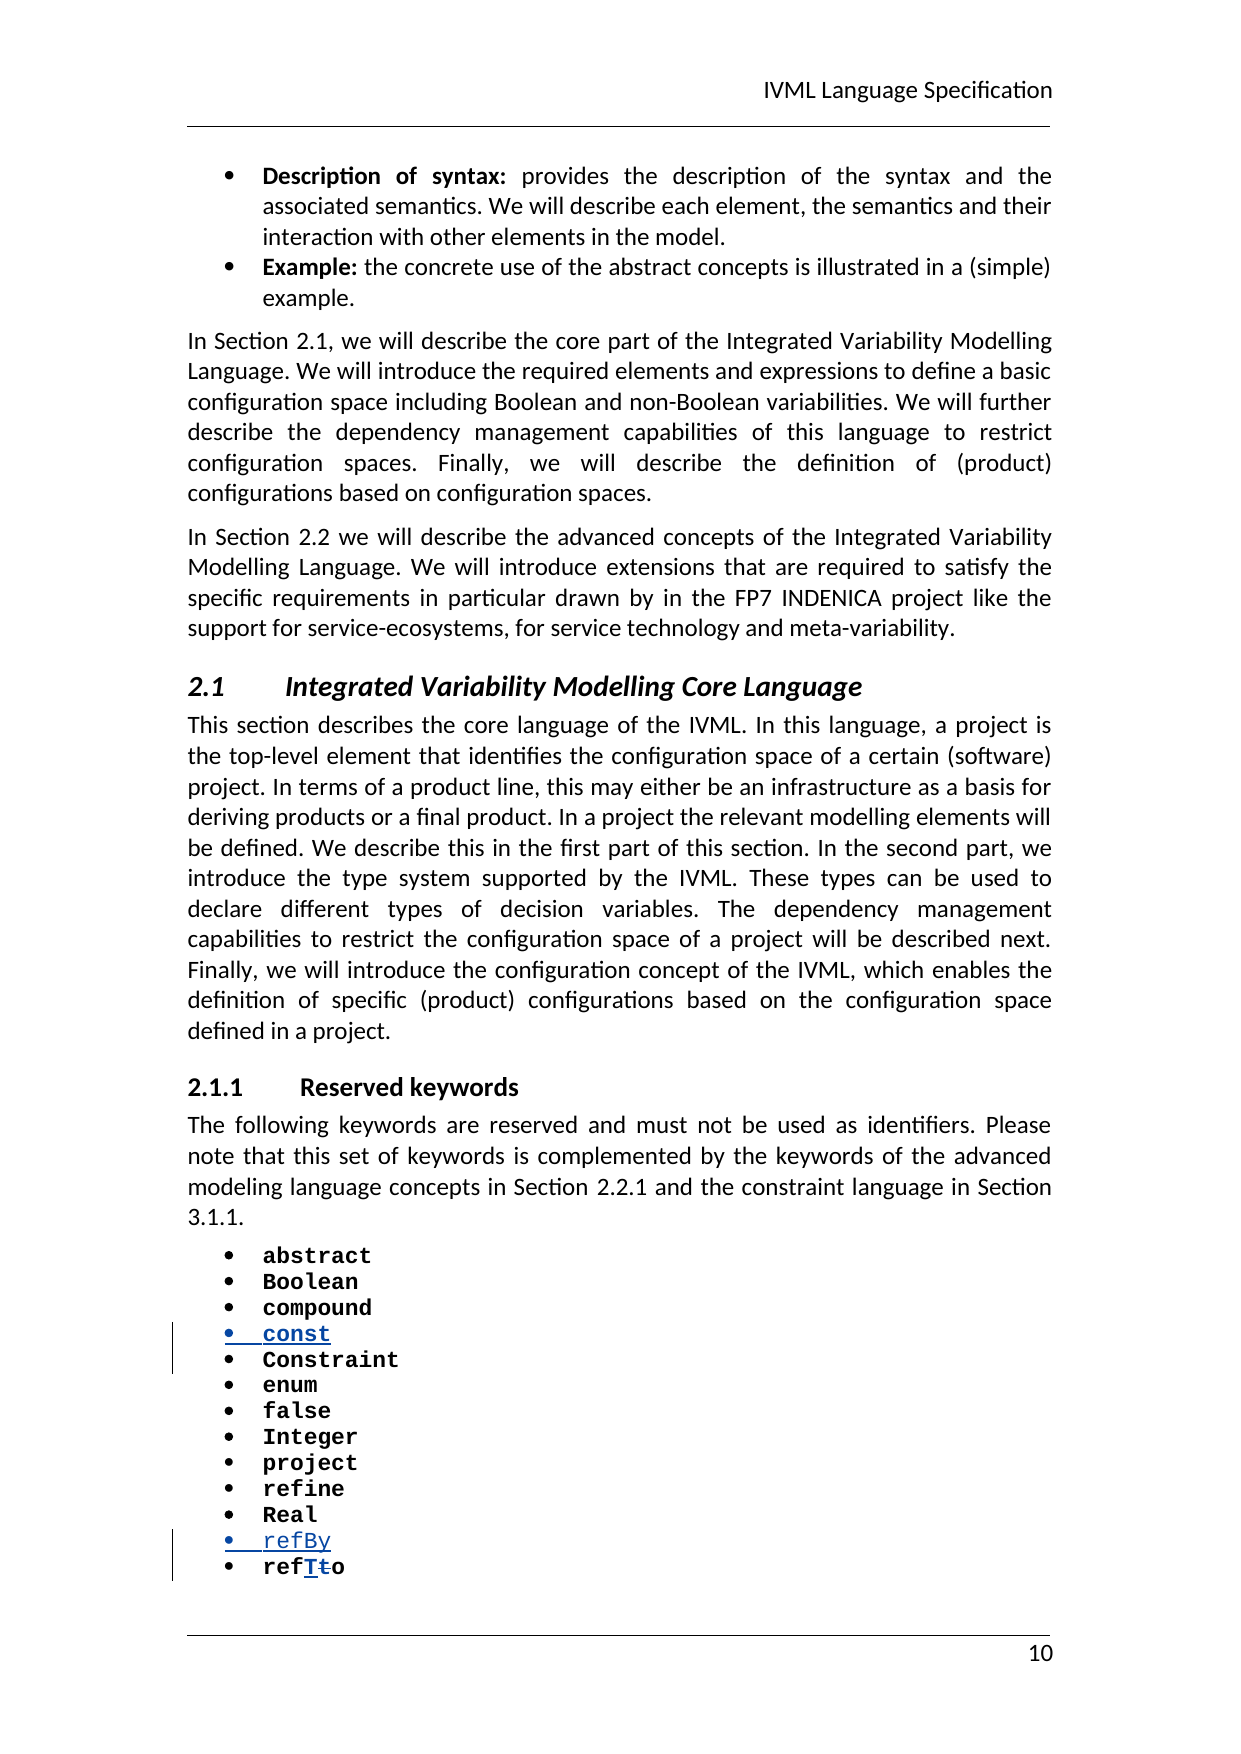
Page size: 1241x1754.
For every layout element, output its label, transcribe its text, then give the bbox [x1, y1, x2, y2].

list false [225, 1400, 1053, 1426]
subtitle Reserved keywords [187, 1070, 1053, 1103]
subtitle Integrated Variability Modelling Core Language [187, 668, 1053, 703]
text The following keywords are reserved and must not be used as identifiers. Please note that this set of keywords is complemented by the keywords of the advanced modeling language concepts in Section 2.2.1 and the constraint language in Section 3.1.1. [187, 1109, 1053, 1232]
list Integer [225, 1426, 1053, 1452]
text In Section 2.1, we will describe the core part of the Integrated Variability Modelling Language. We will introduce the required elements and expressions to define a basic configuration space including Boolean and non-Boolean variabilities. We will further describe the dependency management capabilities of this language to restrict configuration spaces. Finally, we will describe the definition of (product) configurations based on configuration spaces. [187, 325, 1053, 508]
list enum [225, 1374, 1053, 1400]
list Boolean [225, 1270, 1053, 1296]
list compound [225, 1296, 1053, 1322]
list Constraint [225, 1348, 1053, 1374]
list abstract [225, 1244, 1053, 1270]
list Example: the concrete use of the abstract concepts is illustrated in a (simple) example. [225, 251, 1053, 312]
list refine [225, 1478, 1053, 1503]
list refo [225, 1555, 1053, 1581]
list Real [225, 1503, 1053, 1529]
text This section describes the core language of the IVML. In this language, a project is the top-level element that identifies the configuration space of a certain (software) project. In terms of a product line, this may either be an infrastructure as a basis for deriving products or a final product. In a project the relevant modelling elements will be defined. We describe this in the first part of this section. In the second part, we introduce the type system supported by the IVML. These types can be used to declare different types of decision variables. The dependency management capabilities to restrict the configuration space of a project will be described next. Finally, we will introduce the configuration concept of the IVML, which enables the definition of specific (product) configurations based on the configuration space defined in a project. [187, 709, 1053, 1045]
list Description of syntax: provides the description of the syntax and the associated semantics. We will describe each element, the semantics and their interaction with other elements in the model. [225, 160, 1053, 251]
text In Section 2.2 we will describe the advanced concepts of the Integrated Variability Modelling Language. We will introduce extensions that are required to satisfy the specific requirements in particular drawn by in the FP7 INDENICA project like the support for service-ecosystems, for service technology and meta-variability. [187, 521, 1053, 643]
list project [225, 1452, 1053, 1478]
